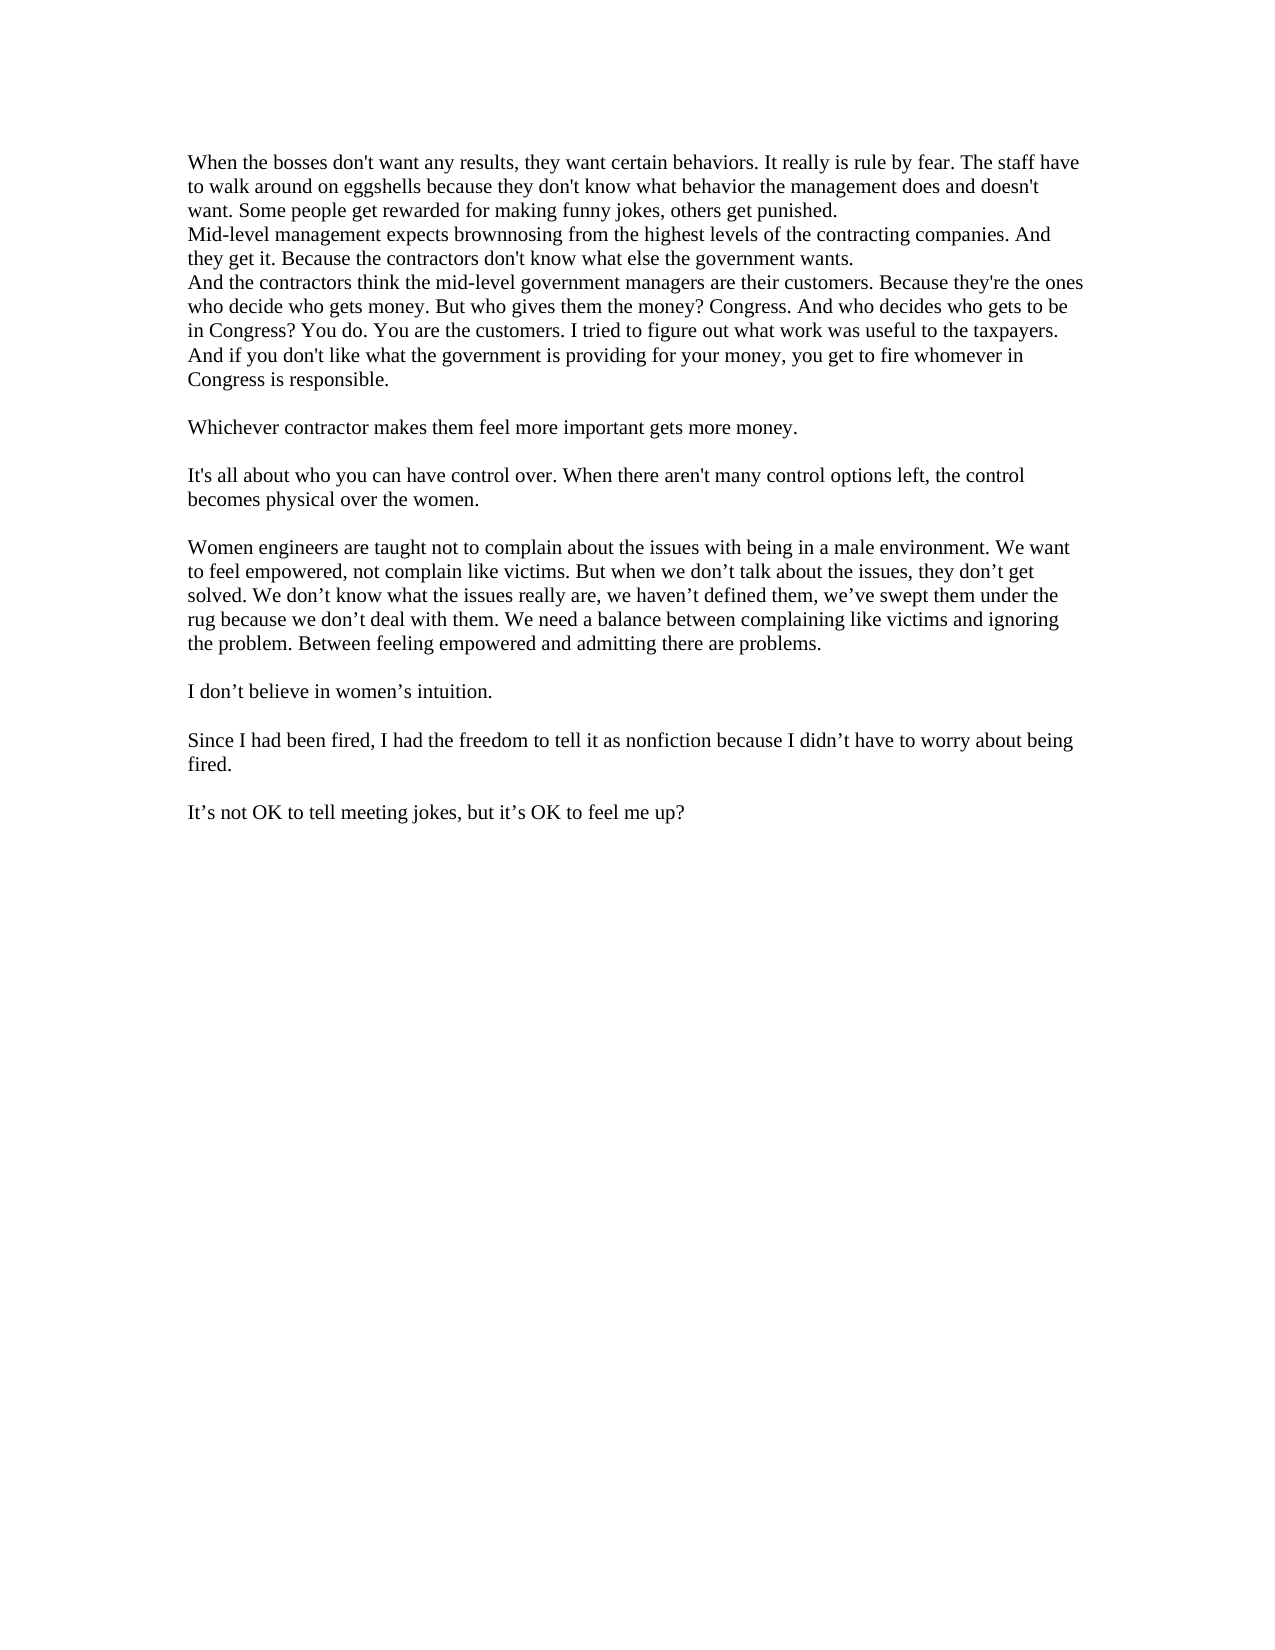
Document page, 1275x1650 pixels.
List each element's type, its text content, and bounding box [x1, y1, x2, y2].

text It’s not OK to tell meeting jokes, but it’s OK to feel me up? [187, 800, 1087, 824]
text It's all about who you can have control over. When there aren't many control options left, the control becomes physical over the women. [187, 463, 1087, 511]
text Since I had been fired, I had the freedom to tell it as nonfiction because I didn’t have to worry about being fired. [187, 727, 1087, 776]
text Whichever contractor makes them feel more important gets more money. [187, 415, 1087, 439]
text When the bosses don't want any results, they want certain behaviors. It really is rule by fear. The staff have to walk around on eggshells because they don't know what behavior the management does and doesn't want. Some people get rewarded for making funny jokes, others get punished. [187, 150, 1087, 222]
text I don’t believe in women’s intuition. [187, 679, 1087, 703]
text Mid-level management expects brownnosing from the highest levels of the contracting companies. And they get it. Because the contractors don't know what else the government wants. [187, 222, 1087, 270]
text Women engineers are taught not to complain about the issues with being in a male environment. We want to feel empowered, not complain like victims. But when we don’t talk about the issues, they don’t get solved. We don’t know what the issues really are, we haven’t defined them, we’ve swept them under the rug because we don’t deal with them. We need a balance between complaining like victims and ignoring the problem. Between feeling empowered and admitting there are problems. [187, 535, 1087, 655]
text And the contractors think the mid-level government managers are their customers. Because they're the ones who decide who gets money. But who gives them the money? Congress. And who decides who gets to be in Congress? You do. You are the customers. I tried to figure out what work was useful to the taxpayers. And if you don't like what the government is providing for your money, you get to fire whomever in Congress is responsible. [187, 270, 1087, 391]
